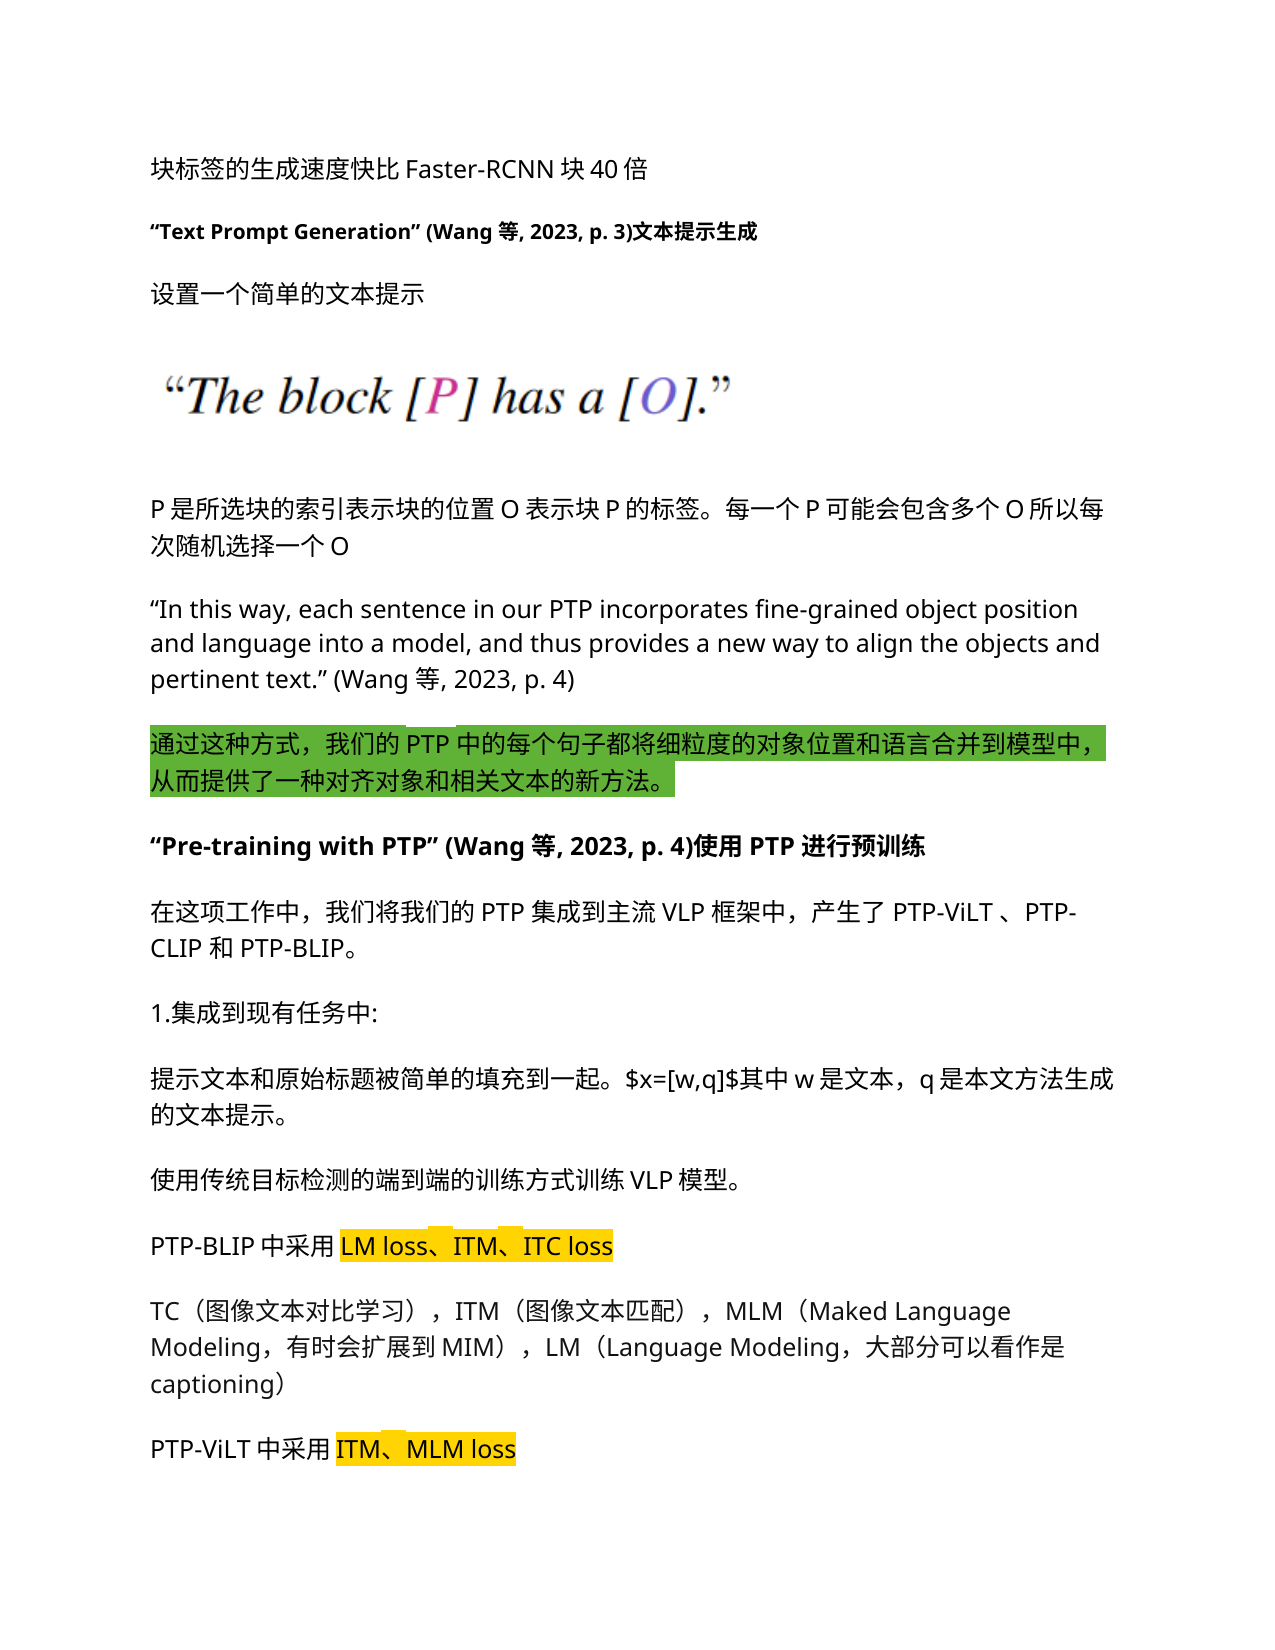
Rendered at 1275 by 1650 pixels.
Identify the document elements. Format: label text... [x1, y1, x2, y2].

text PTP-BLIP中采用LM loss、ITM、ITC loss [523, 1226, 1125, 1262]
text 使用传统目标检测的端到端的训练方式训练VLP模型。 [150, 1161, 1125, 1197]
subtitle “Text Prompt Generation” (Wang 等, 2023, p. 3)文本提示生成 [150, 215, 1125, 246]
text 通过这种方式，我们的 PTP 中的每个句子都将细粒度的对象位置和语言合并到模型中，从而提供了一种对齐对象和相关文本的新方法。 [675, 725, 1125, 797]
text 块标签的生成速度快比Faster-RCNN块40倍 [150, 150, 1125, 186]
text “In this way, each sentence in our PTP incorporates fine-grained object position and language into a model, and thus provides a new way to align the objects and pertinent text.” (Wang 等, 2023, p. 4) [150, 591, 1125, 696]
text TC（图像文本对比学习），ITM（图像文本匹配），MLM（Maked Language Modeling，有时会扩展到MIM），LM（Language Modeling，大部分可以看作是captioning） [300, 1292, 1125, 1400]
text 1.集成到现有任务中: [150, 994, 1125, 1030]
text PTP-ViLT中采用ITM、MLM loss [150, 1429, 1125, 1466]
text 设置一个简单的文本提示 [150, 275, 1125, 311]
text P是所选块的索引表示块的位置O表示块P的标签。每一个P可能会包含多个O所以每次随机选择一个O [150, 490, 1125, 562]
picture [150, 340, 752, 461]
subtitle “Pre-training with PTP” (Wang 等, 2023, p. 4)使用 PTP 进行预训练 [150, 827, 1125, 863]
text PTP-BLIP中采用LM loss、ITM、ITC loss [150, 1226, 428, 1262]
text 在这项工作中，我们将我们的 PTP 集成到主流 VLP 框架中，产生了 PTP-ViLT 、PTP-CLIP 和 PTP-BLIP。 [150, 892, 1125, 964]
text 提示文本和原始标题被简单的填充到一起。$x=[w,q]$其中w是文本，q是本文方法生成的文本提示。 [150, 1059, 1125, 1132]
